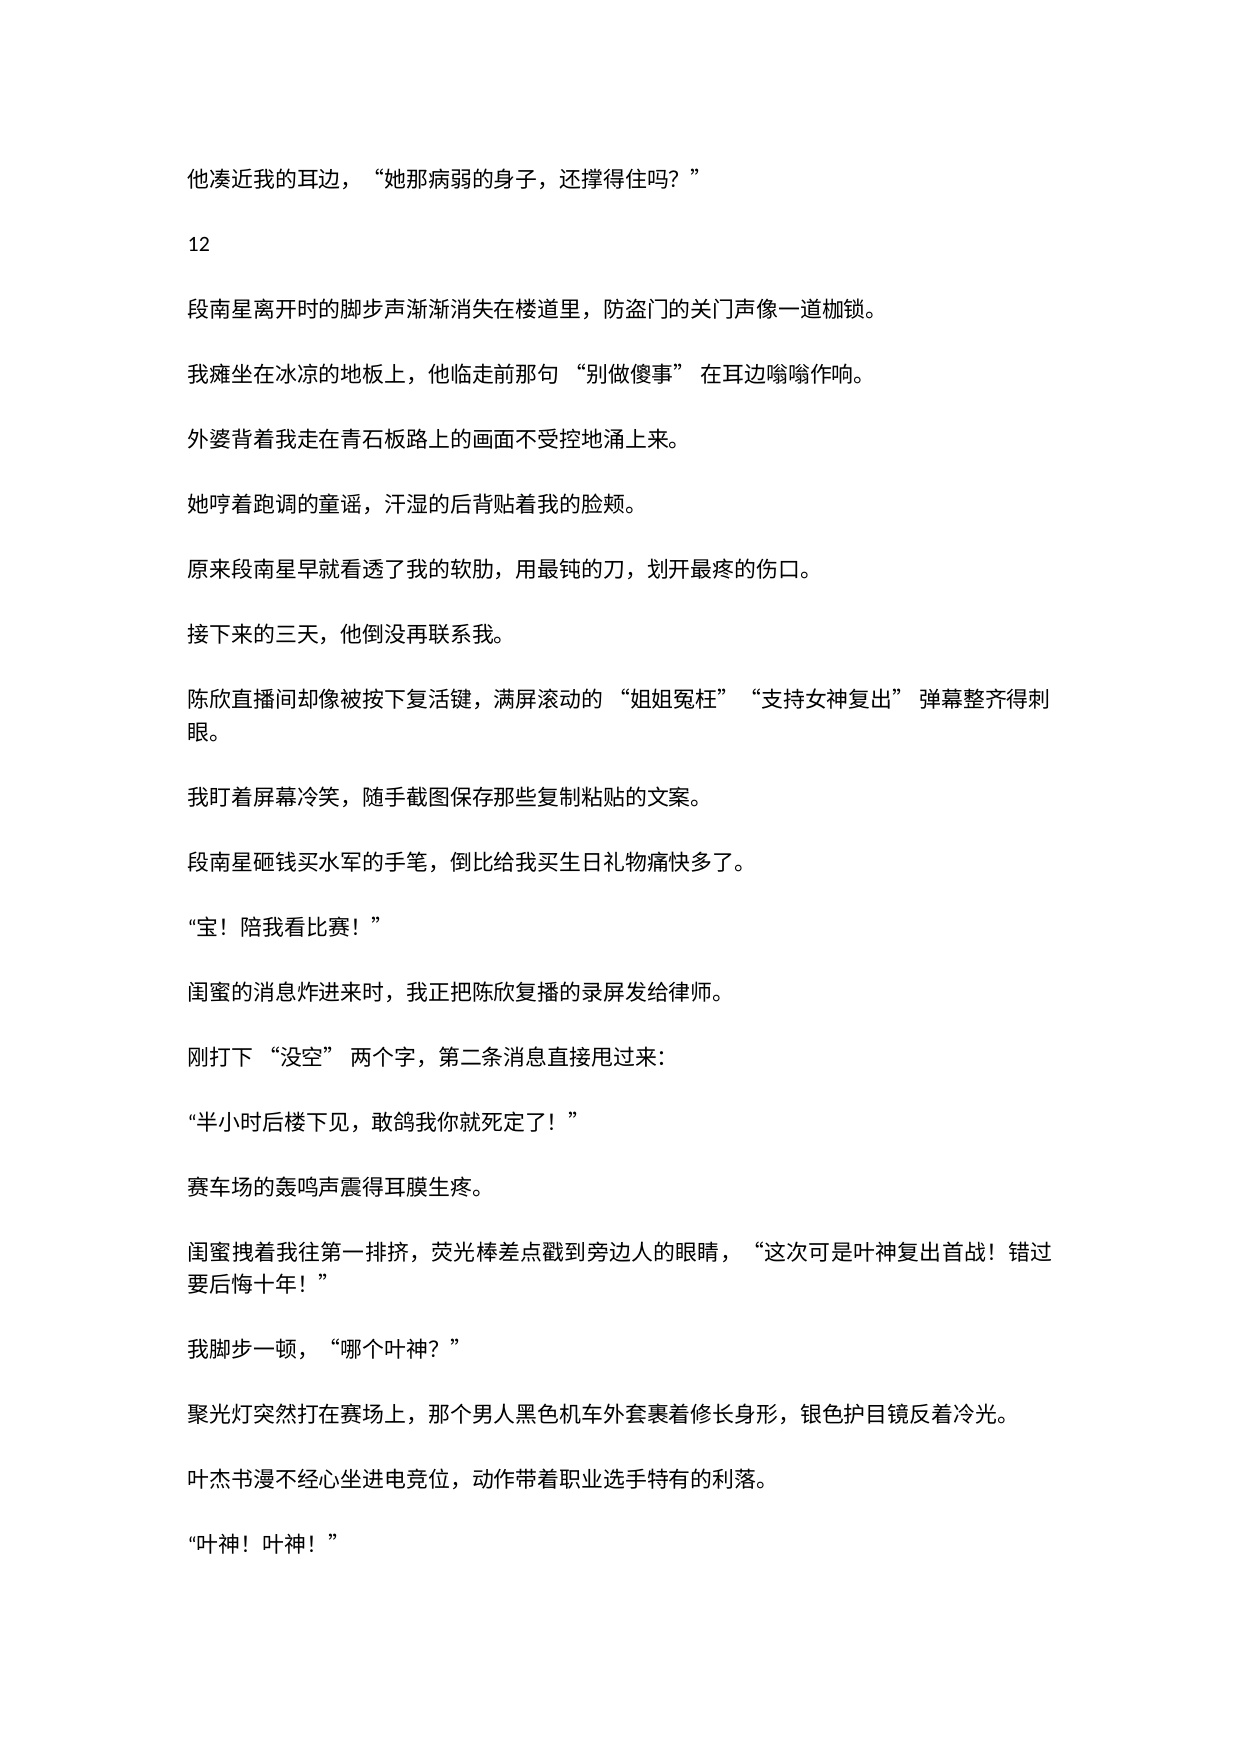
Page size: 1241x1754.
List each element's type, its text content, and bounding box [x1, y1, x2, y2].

text 外婆背着我走在青石板路上的画面不受控地涌上来。 [187, 422, 1053, 454]
text 闺蜜拽着我往第一排挤，荧光棒差点戳到旁边人的眼睛，“这次可是叶神复出首战！错过要后悔十年！” [187, 1234, 1053, 1299]
text 段南星离开时的脚步声渐渐消失在楼道里，防盗门的关门声像一道枷锁。 [187, 292, 1053, 324]
text 她哼着跑调的童谣，汗湿的后背贴着我的脸颊。 [187, 487, 1053, 519]
text 我脚步一顿，“哪个叶神？” [187, 1332, 1053, 1364]
text 他凑近我的耳边，“她那病弱的身子，还撑得住吗？” [187, 162, 1053, 194]
text 接下来的三天，他倒没再联系我。 [187, 617, 1053, 649]
text 段南星砸钱买水军的手笔，倒比给我买生日礼物痛快多了。 [187, 844, 1053, 877]
text 赛车场的轰鸣声震得耳膜生疼。 [187, 1169, 1053, 1202]
text 刚打下 “没空” 两个字，第二条消息直接甩过来： [187, 1039, 1053, 1072]
text 12 [187, 227, 1053, 259]
text “宝！陪我看比赛！” [187, 909, 1053, 942]
text 叶杰书漫不经心坐进电竞位，动作带着职业选手特有的利落。 [187, 1462, 1053, 1494]
text 聚光灯突然打在赛场上，那个男人黑色机车外套裹着修长身形，银色护目镜反着冷光。 [187, 1397, 1053, 1429]
text 陈欣直播间却像被按下复活键，满屏滚动的 “姐姐冤枉”“支持女神复出” 弹幕整齐得刺眼。 [187, 682, 1053, 747]
text “叶神！叶神！” [187, 1527, 1053, 1559]
text 我盯着屏幕冷笑，随手截图保存那些复制粘贴的文案。 [187, 779, 1053, 812]
text 闺蜜的消息炸进来时，我正把陈欣复播的录屏发给律师。 [187, 974, 1053, 1007]
text 我瘫坐在冰凉的地板上，他临走前那句 “别做傻事” 在耳边嗡嗡作响。 [187, 357, 1053, 389]
text 原来段南星早就看透了我的软肋，用最钝的刀，划开最疼的伤口。 [187, 552, 1053, 584]
text “半小时后楼下见，敢鸽我你就死定了！” [187, 1104, 1053, 1137]
